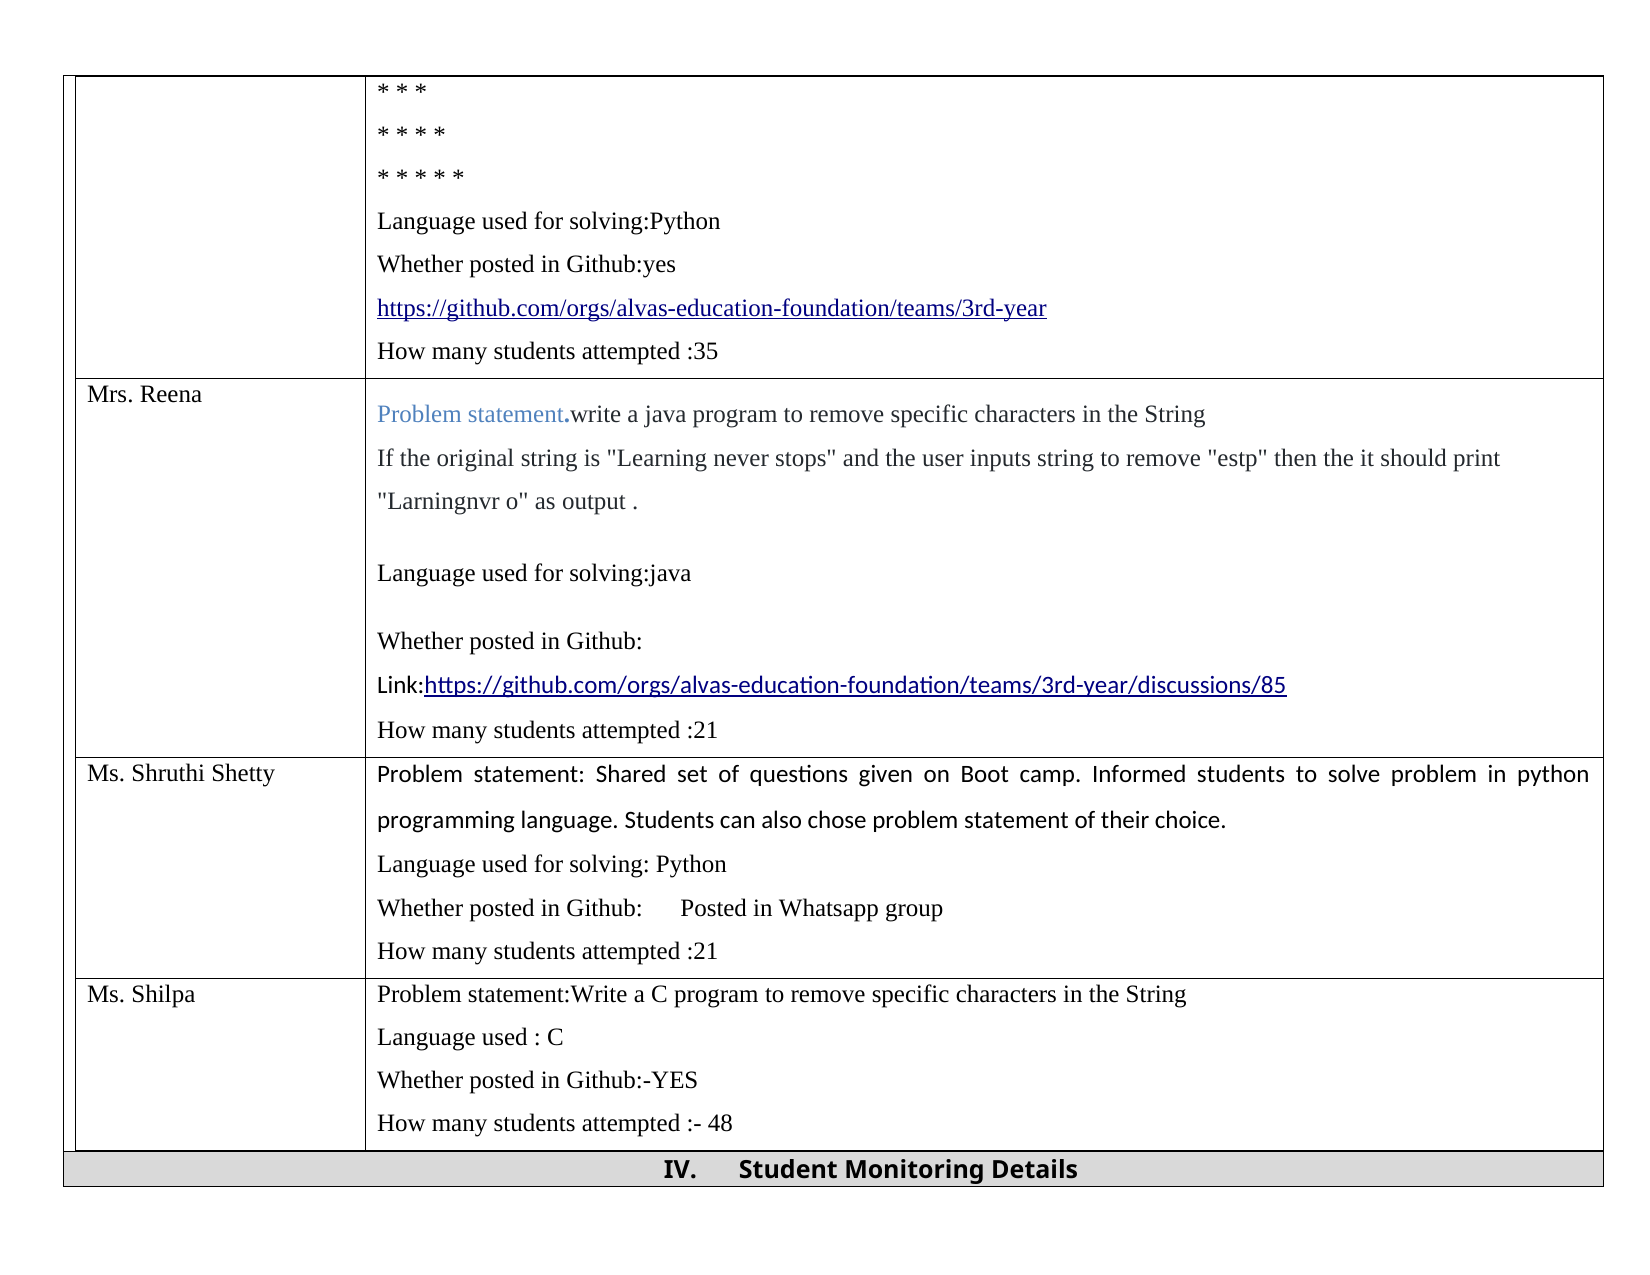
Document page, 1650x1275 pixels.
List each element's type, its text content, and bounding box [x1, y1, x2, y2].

table_cell [76, 379, 365, 757]
table_cell [76, 77, 365, 378]
table_cell [64, 76, 75, 1151]
table_cell [76, 979, 365, 1150]
table_cell [366, 379, 1603, 757]
table_cell Student Monitoring Details [64, 1152, 1603, 1186]
table_cell [366, 979, 1603, 1150]
table_cell [76, 758, 365, 978]
table_cell [366, 758, 1603, 978]
table_cell [366, 77, 1603, 378]
